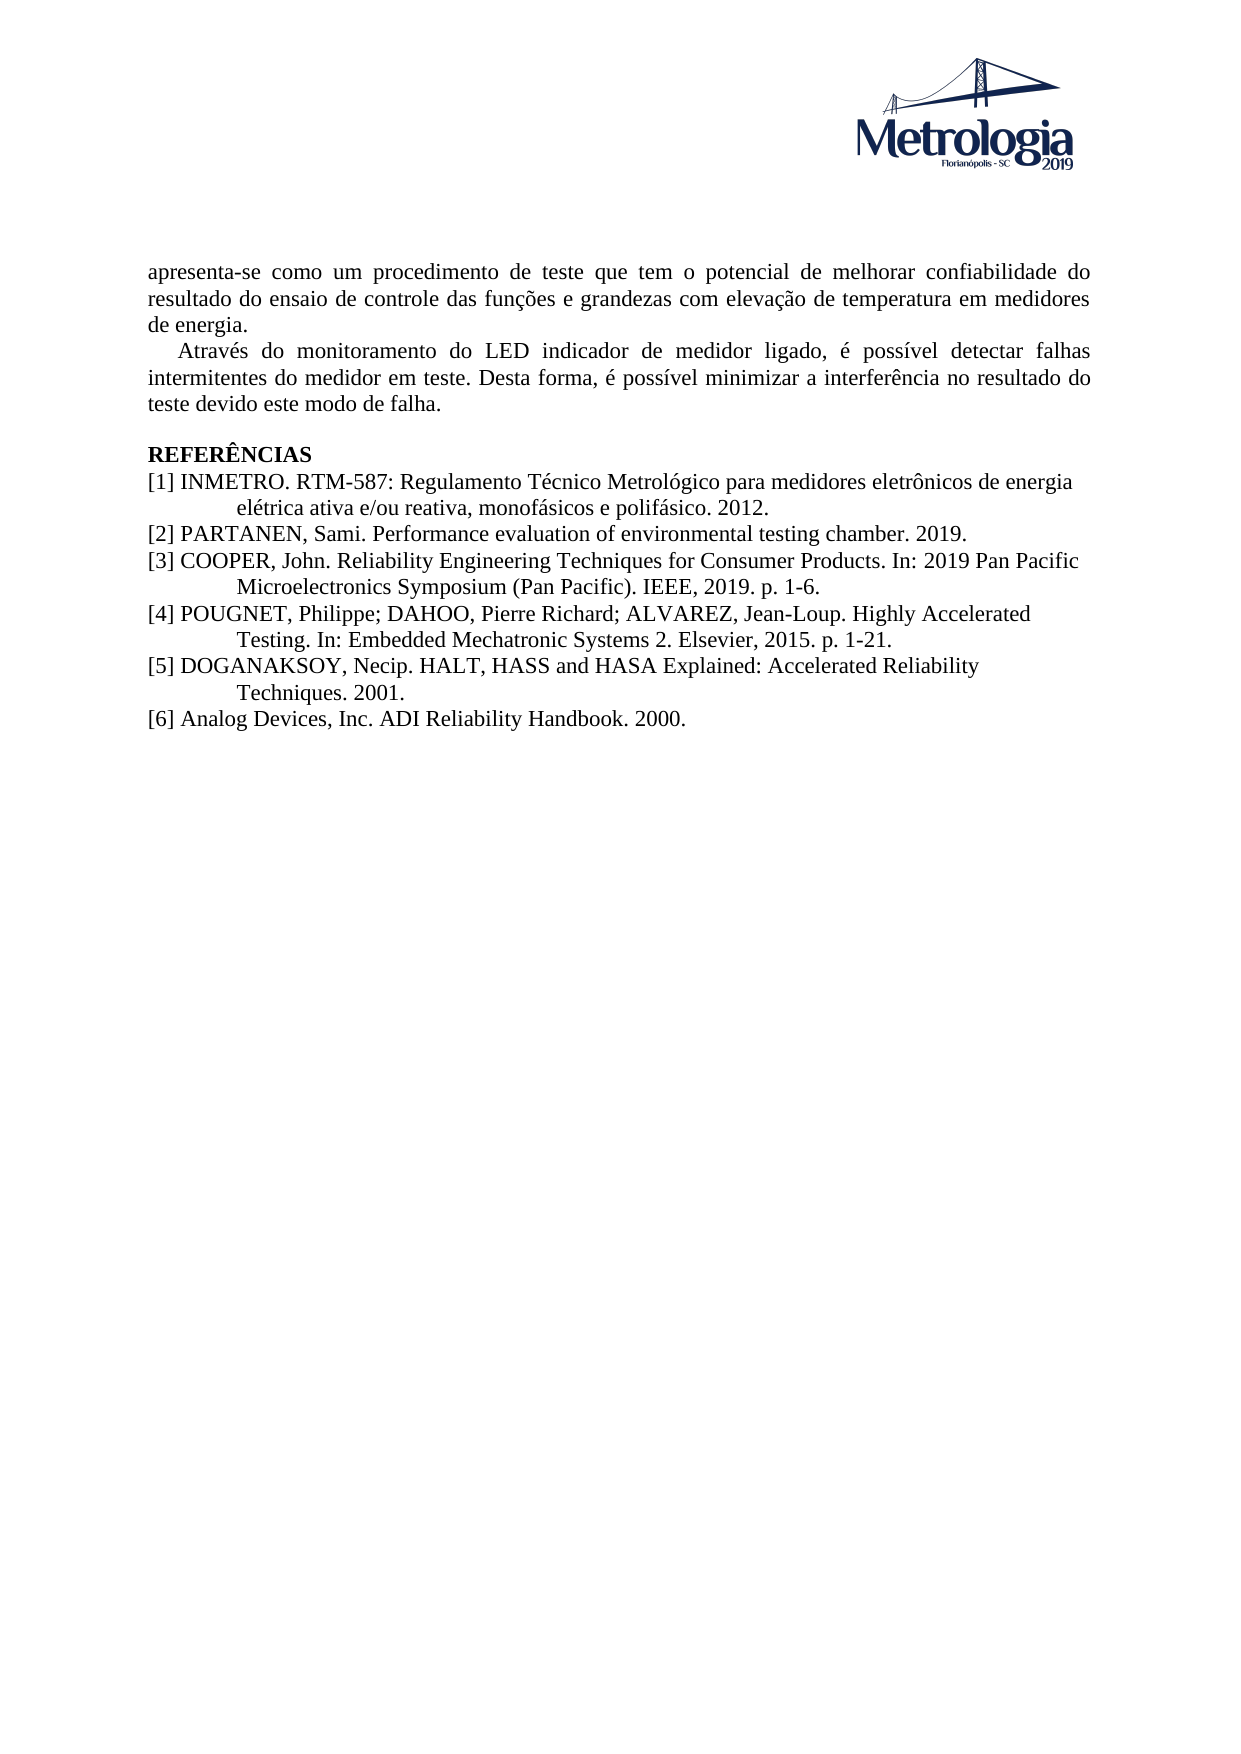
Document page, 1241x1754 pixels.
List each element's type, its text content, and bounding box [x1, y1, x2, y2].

text [1] INMETRO. RTM-587: Regulamento Técnico Metrológico para medidores eletrônicos de energia elétrica ativa e/ou reativa, monofásicos e polifásico. 2012. [148, 468, 1092, 521]
text [6] Analog Devices, Inc. ADI Reliability Handbook. 2000. [148, 705, 1092, 731]
picture [839, 52, 1093, 180]
text [4] POUGNET, Philippe; DAHOO, Pierre Richard; ALVAREZ, Jean-Loup. Highly Accelerated Testing. In: Embedded Mechatronic Systems 2. Elsevier, 2015. p. 1-21. [148, 599, 1092, 652]
text [5] DOGANAKSOY, Necip. HALT, HASS and HASA Explained: Accelerated Reliability Techniques. 2001. [148, 652, 1092, 705]
text [3] COOPER, John. Reliability Engineering Techniques for Consumer Products. In: 2019 Pan Pacific Microelectronics Symposium (Pan Pacific). IEEE, 2019. p. 1-6. [148, 547, 1092, 599]
text Através do monitoramento do LED indicador de medidor ligado, é possível detectar falhas intermitentes do medidor em teste. Desta forma, é possível minimizar a interferência no resultado do teste devido este modo de falha. [148, 337, 1092, 416]
text REFERÊNCIAS [148, 441, 1092, 468]
text [2] PARTANEN, Sami. Performance evaluation of environmental testing chamber. 2019. [148, 521, 1092, 547]
